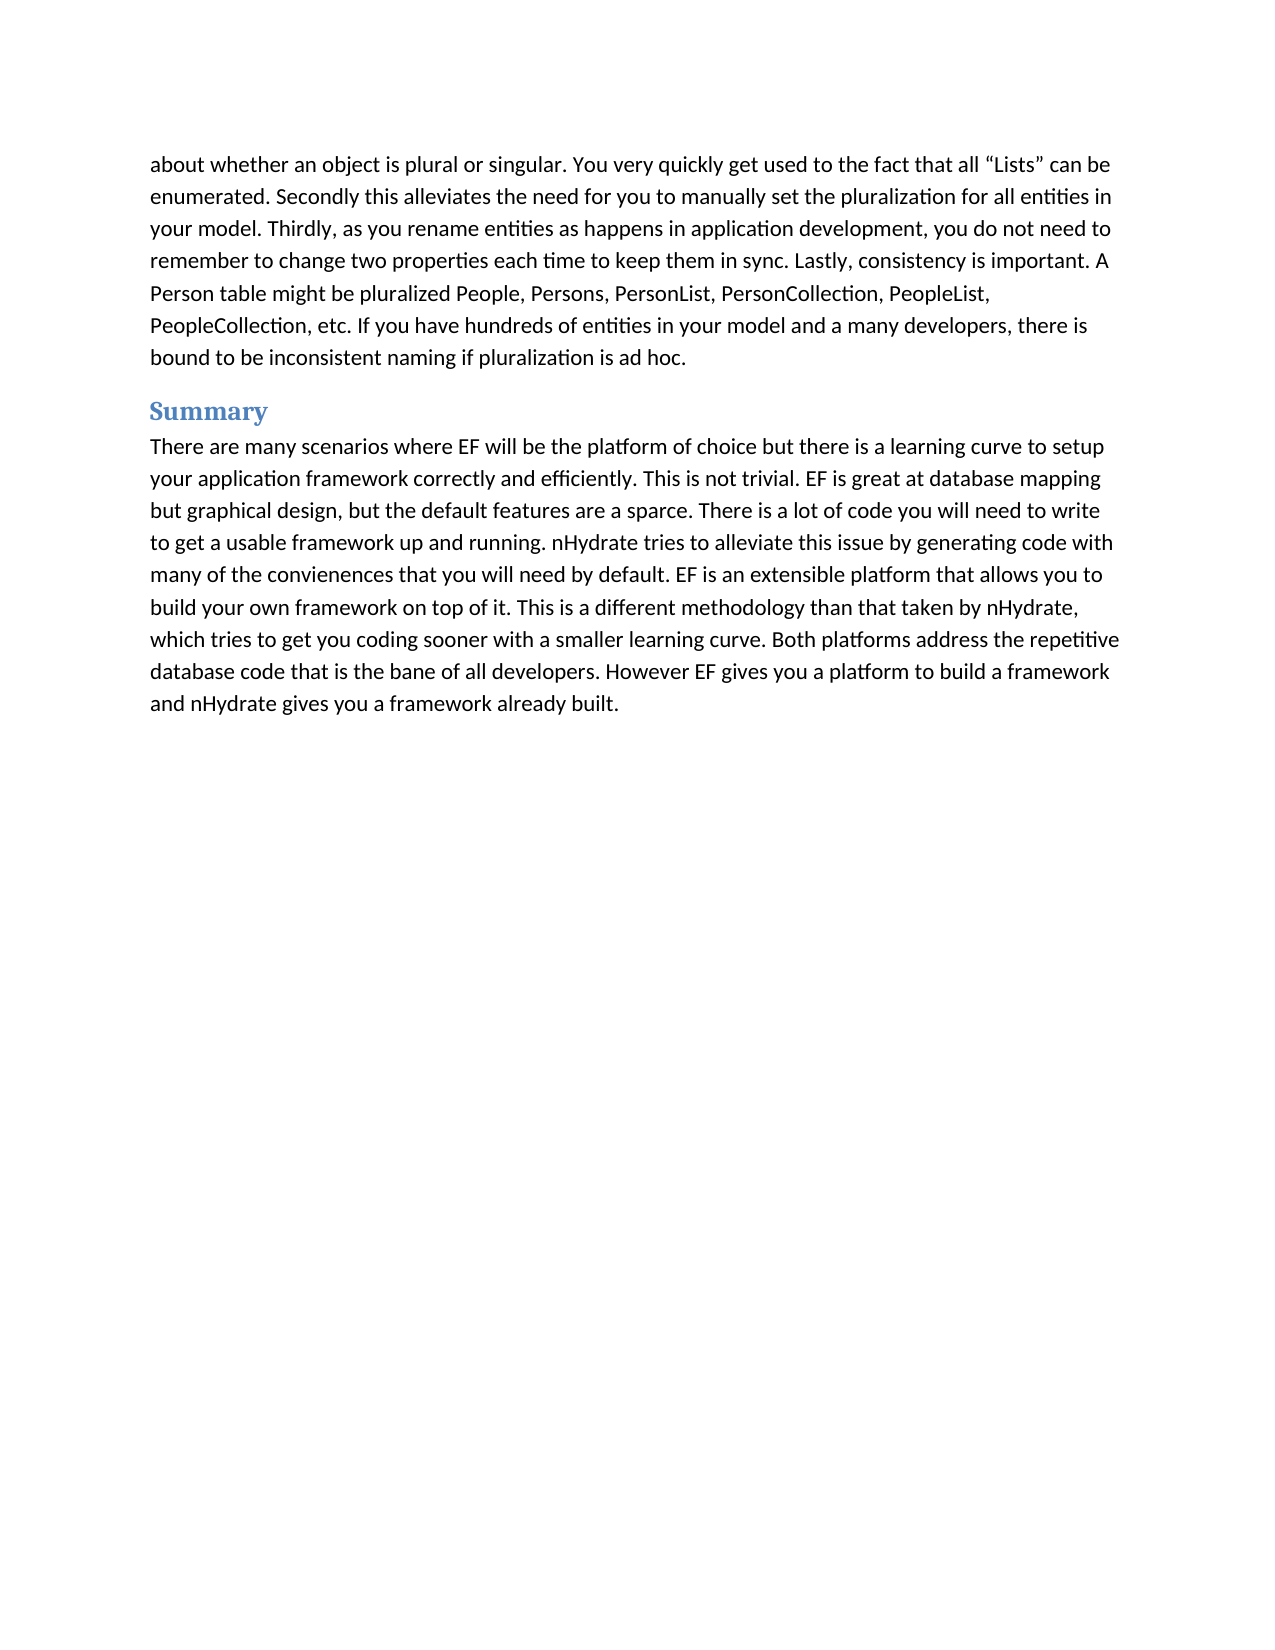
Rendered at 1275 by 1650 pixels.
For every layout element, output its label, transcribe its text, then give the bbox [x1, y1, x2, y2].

subtitle Summary [150, 396, 1125, 427]
text There are many scenarios where EF will be the platform of choice but there is a learning curve to setup your application framework correctly and efficiently. This is not trivial. EF is great at database mapping but graphical design, but the default features are a sparce. There is a lot of code you will need to write to get a usable framework up and running. nHydrate tries to alleviate this issue by generating code with many of the convienences that you will need by default. EF is an extensible platform that allows you to build your own framework on top of it. This is a different methodology than that taken by nHydrate, which tries to get you coding sooner with a smaller learning curve. Both platforms address the repetitive database code that is the bane of all developers. However EF gives you a platform to build a framework and nHydrate gives you a framework already built. [150, 432, 1125, 717]
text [150, 150, 1125, 371]
